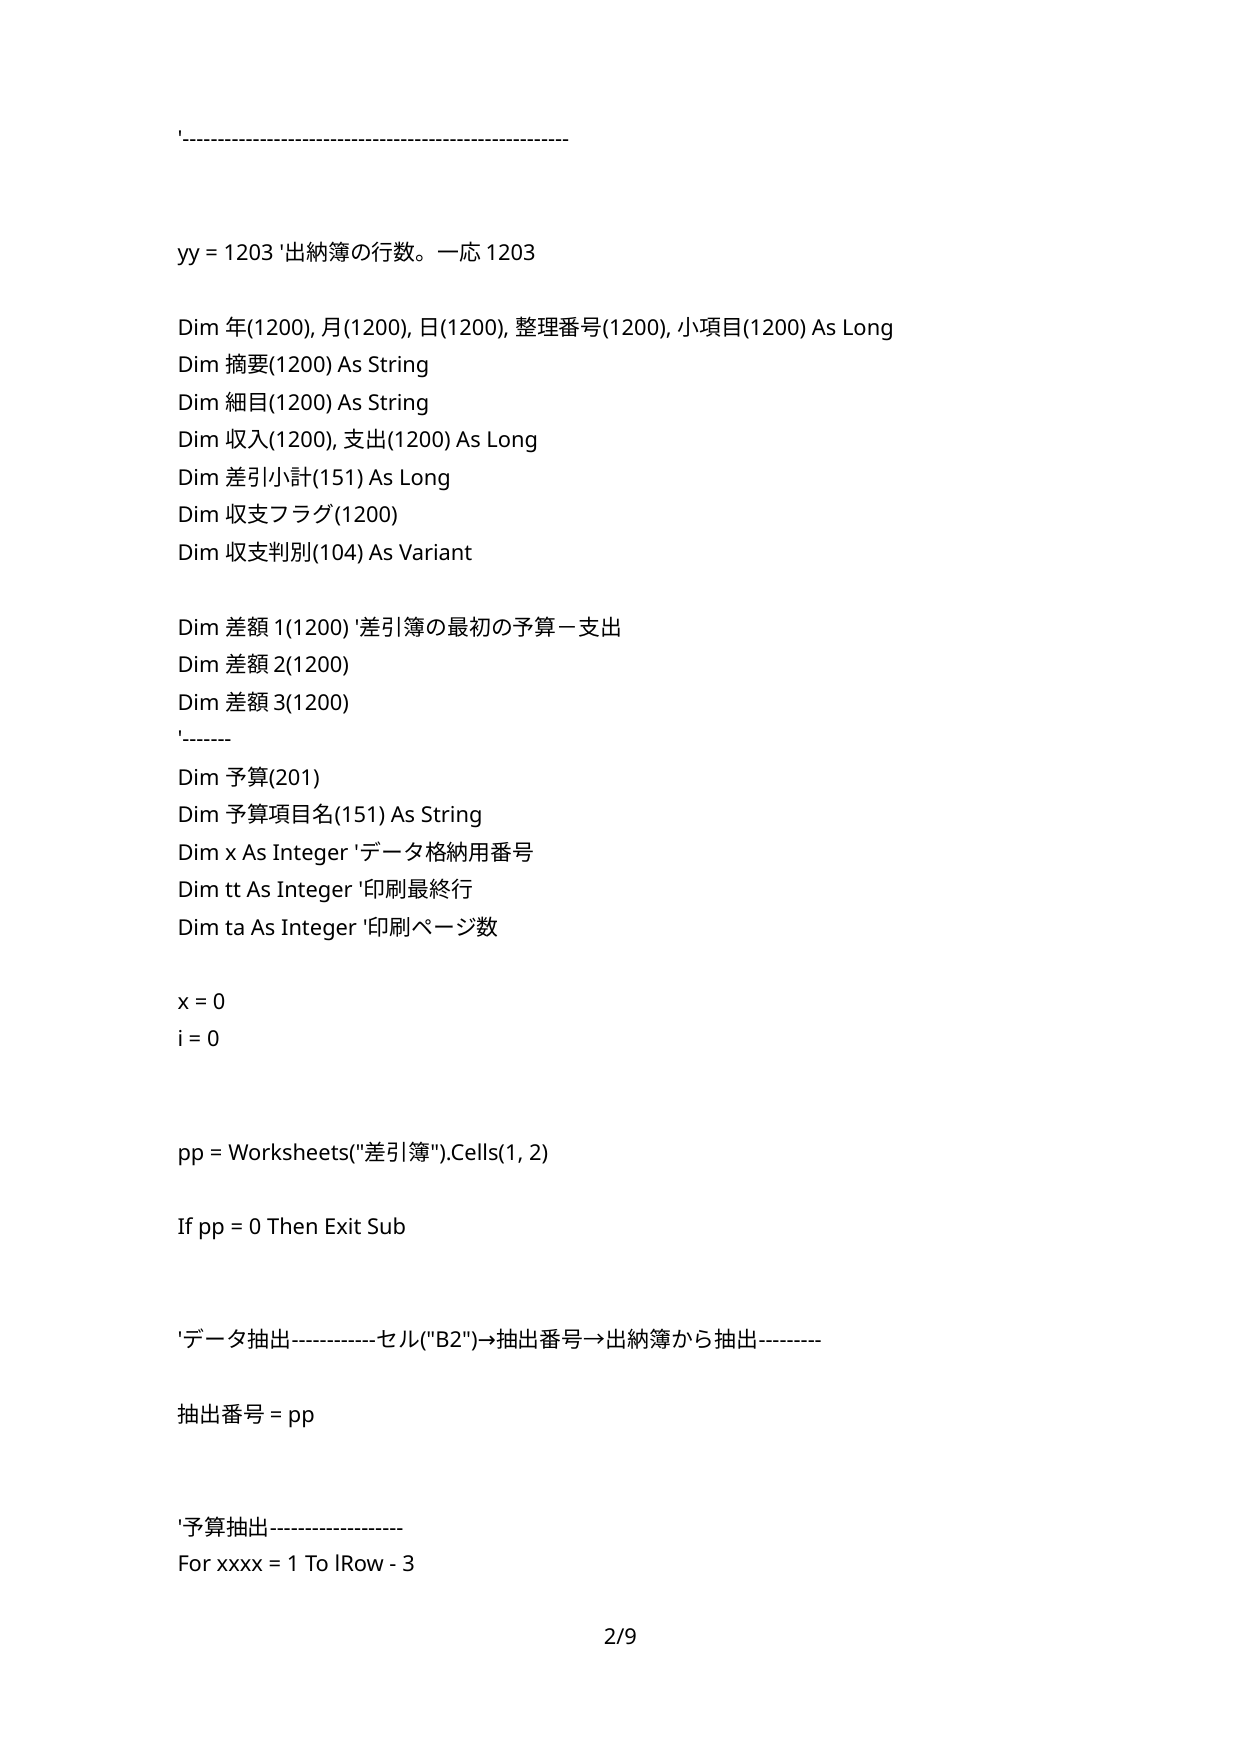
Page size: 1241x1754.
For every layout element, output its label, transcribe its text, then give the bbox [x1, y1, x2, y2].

text i = 0 [177, 1019, 1063, 1057]
text 'データ抽出------------セル("B2")→抽出番号→出納簿から抽出--------- [177, 1319, 1063, 1357]
text Dim 差額2(1200) [177, 644, 1063, 682]
text Dim 差額3(1200) [177, 682, 1063, 719]
text Dim 予算(201) [177, 757, 1063, 794]
text Dim 年(1200), 月(1200), 日(1200), 整理番号(1200), 小項目(1200) As Long [177, 307, 1063, 344]
text Dim 収支判別(104) As Variant [177, 532, 1063, 569]
text Dim 収入(1200), 支出(1200) As Long [177, 419, 1063, 457]
text pp = Worksheets("差引簿").Cells(1, 2) [177, 1132, 1063, 1169]
text '予算抽出------------------- [177, 1507, 1063, 1544]
text If pp = 0 Then Exit Sub [177, 1207, 1063, 1244]
text yy = 1203 '出納簿の行数。一応1203 [177, 232, 1063, 269]
text For xxxx = 1 To lRow - 3 [177, 1544, 1063, 1582]
text Dim 摘要(1200) As String [177, 344, 1063, 382]
text Dim 差額1(1200) '差引簿の最初の予算－支出 [177, 607, 1063, 644]
text Dim tt As Integer '印刷最終行 [177, 869, 1063, 907]
text Dim ta As Integer '印刷ページ数 [177, 907, 1063, 944]
text Dim 収支フラグ(1200) [177, 494, 1063, 532]
text x = 0 [177, 982, 1063, 1019]
text Dim 差引小計(151) As Long [177, 457, 1063, 494]
text '------------------------------------------------------- [177, 119, 1063, 157]
text '------- [177, 719, 1063, 757]
text 抽出番号 = pp [177, 1394, 1063, 1432]
text Dim 予算項目名(151) As String [177, 794, 1063, 832]
text Dim 細目(1200) As String [177, 382, 1063, 419]
text Dim x As Integer 'データ格納用番号 [177, 832, 1063, 869]
